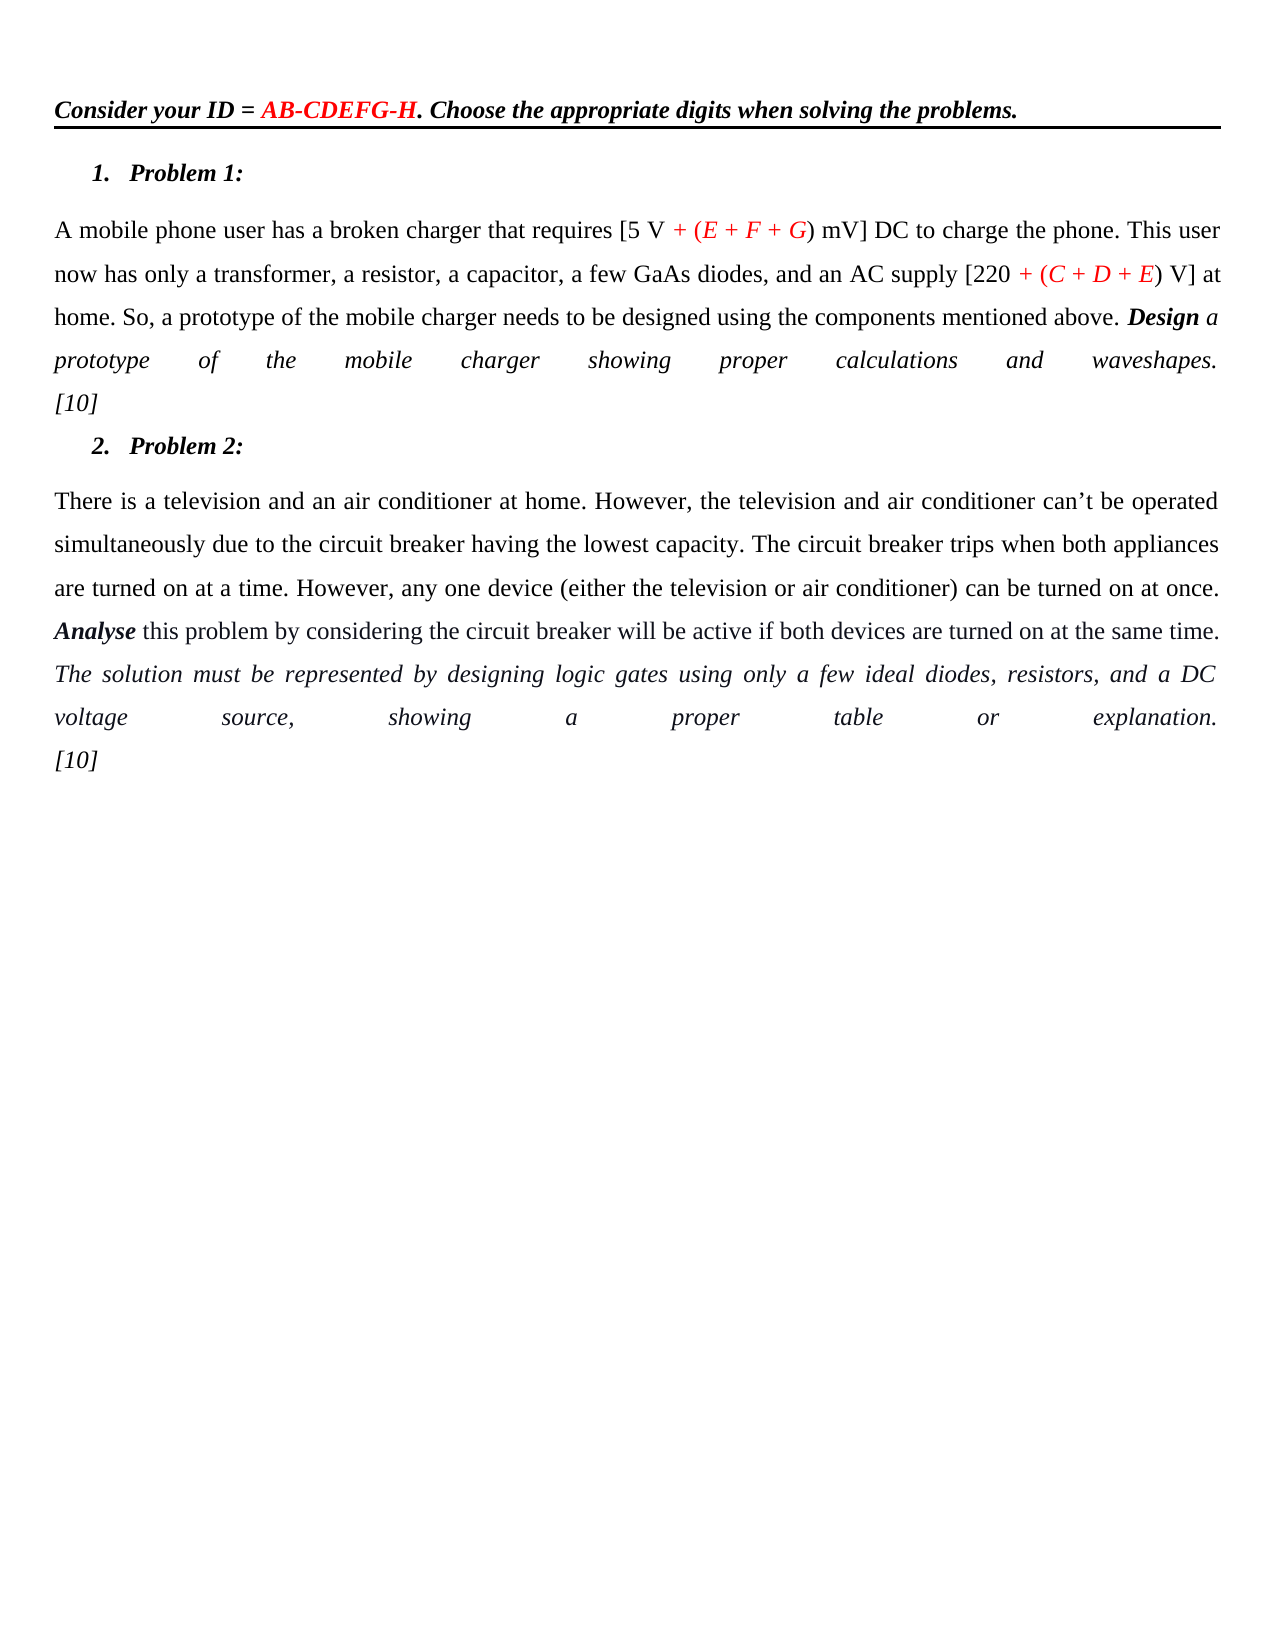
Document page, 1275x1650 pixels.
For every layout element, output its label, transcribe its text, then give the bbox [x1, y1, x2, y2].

text There is a television and an air conditioner at home. However, the television and air conditioner can’t be operated simultaneously due to the circuit breaker having the lowest capacity. The circuit breaker trips when both appliances are turned on at a time. However, any one device (either the television or air conditioner) can be turned on at once. Analyse this problem by considering the circuit breaker will be active if both devices are turned on at the same time. The solution must be represented by designing logic gates using only a few ideal diodes, resistors, and a DC voltage source, showing a proper table or explanation. [10] [54, 486, 1221, 774]
list Problem 1: [92, 158, 1221, 187]
list Problem 2: [92, 431, 1221, 460]
text A mobile phone user has a broken charger that requires [5 V + (E + F + G) mV] DC to charge the phone. This user now has only a transformer, a resistor, a capacitor, a few GaAs diodes, and an AC supply [220 + (C + D + E) V] at home. So, a prototype of the mobile charger needs to be designed using the components mentioned above. Design a prototype of the mobile charger showing proper calculations and waveshapes. [10] [54, 216, 1221, 417]
text Consider your ID = AB-CDEFG-H. Choose the appropriate digits when solving the problems. [54, 95, 1221, 126]
